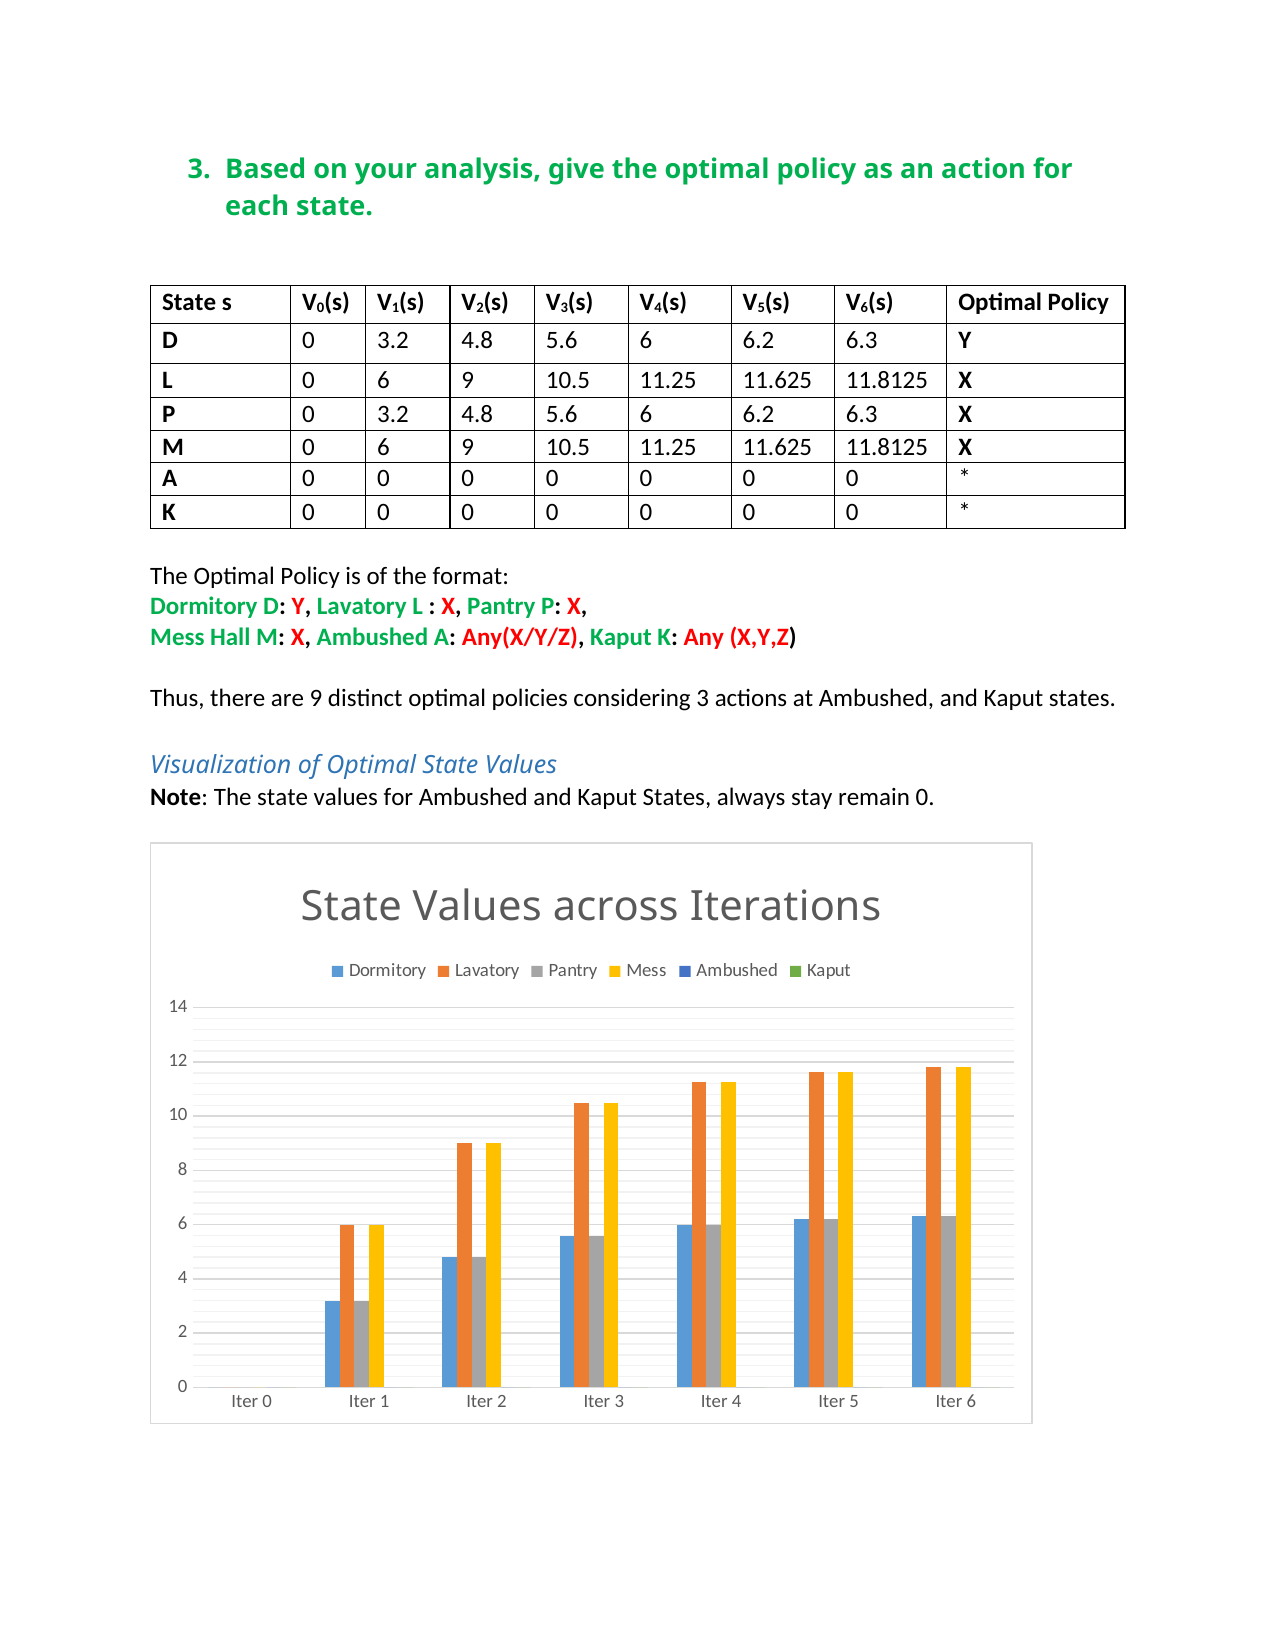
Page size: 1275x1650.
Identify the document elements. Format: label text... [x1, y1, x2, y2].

table_cell 11.25 [629, 364, 731, 397]
table_cell 3.2 [366, 398, 449, 430]
table_cell 6 [629, 398, 731, 430]
table_cell 0 [291, 463, 365, 495]
table_cell 5.6 [535, 324, 628, 363]
table_cell 5.6 [535, 398, 628, 430]
table_cell 0 [366, 463, 449, 495]
table_cell 0 [291, 398, 365, 430]
table_cell 0 [835, 463, 946, 495]
table_cell 9 [451, 431, 534, 462]
table_cell L [151, 364, 290, 397]
table_cell 0 [291, 496, 365, 528]
table_header V3(s) [535, 286, 628, 323]
table_cell 10.5 [535, 431, 628, 462]
table_cell * [947, 496, 1124, 528]
table_cell 0 [835, 496, 946, 528]
table_cell 3.2 [366, 324, 449, 363]
table_header V1(s) [366, 286, 449, 323]
table_header V2(s) [451, 286, 534, 323]
table_cell 9 [451, 364, 534, 397]
table_cell 0 [629, 496, 731, 528]
table_cell 0 [291, 364, 365, 397]
table_cell 6 [366, 431, 449, 462]
table_cell 0 [732, 463, 834, 495]
text Thus, there are 9 distinct optimal policies considering 3 actions at Ambushed, and Kaput states. [150, 682, 1125, 712]
table_header V0(s) [291, 286, 365, 323]
table_cell X [947, 398, 1124, 430]
table_cell 0 [451, 463, 534, 495]
table_cell * [947, 463, 1124, 495]
text The Optimal Policy is of the format: Dormitory D: Y, Lavatory L : X, Pantry P: X, Mess Hall M: X, Ambushed A: Any(X/Y/Z), Kaput K: Any (X,Y,Z) [150, 560, 1125, 651]
table_cell Y [947, 324, 1124, 363]
table_cell A [151, 463, 290, 495]
table_cell 6 [629, 324, 731, 363]
table_header V6(s) [835, 286, 946, 323]
table_cell 0 [366, 496, 449, 528]
table_cell X [947, 364, 1124, 397]
table_cell D [151, 324, 290, 363]
table_cell 11.625 [732, 431, 834, 462]
table_header V4(s) [629, 286, 731, 323]
table_cell 6.2 [732, 398, 834, 430]
table_cell 6.3 [835, 398, 946, 430]
subtitle Visualization of Optimal State Values [150, 747, 1125, 781]
table_cell 0 [535, 463, 628, 495]
table_cell 0 [291, 431, 365, 462]
table_header Optimal Policy [947, 286, 1124, 323]
table_cell 6 [366, 364, 449, 397]
table_cell 11.625 [732, 364, 834, 397]
table_cell 0 [535, 496, 628, 528]
table_cell 0 [732, 496, 834, 528]
table_cell 0 [291, 324, 365, 363]
table_cell P [151, 398, 290, 430]
table_cell 6.2 [732, 324, 834, 363]
table_cell 4.8 [451, 324, 534, 363]
table_cell 4.8 [451, 398, 534, 430]
table_cell 11.8125 [835, 364, 946, 397]
table_cell 11.25 [629, 431, 731, 462]
table_cell M [151, 431, 290, 462]
table_header State s [151, 286, 290, 323]
subtitle Based on your analysis, give the optimal policy as an action for each state. [187, 150, 1125, 224]
table_cell 0 [451, 496, 534, 528]
table_header V5(s) [732, 286, 834, 323]
table_cell 0 [629, 463, 731, 495]
table_cell 6.3 [835, 324, 946, 363]
text Note: The state values for Ambushed and Kaput States, always stay remain 0. [150, 781, 1125, 812]
table_cell K [151, 496, 290, 528]
table_cell 11.8125 [835, 431, 946, 462]
table_cell X [947, 431, 1124, 462]
table_cell 10.5 [535, 364, 628, 397]
